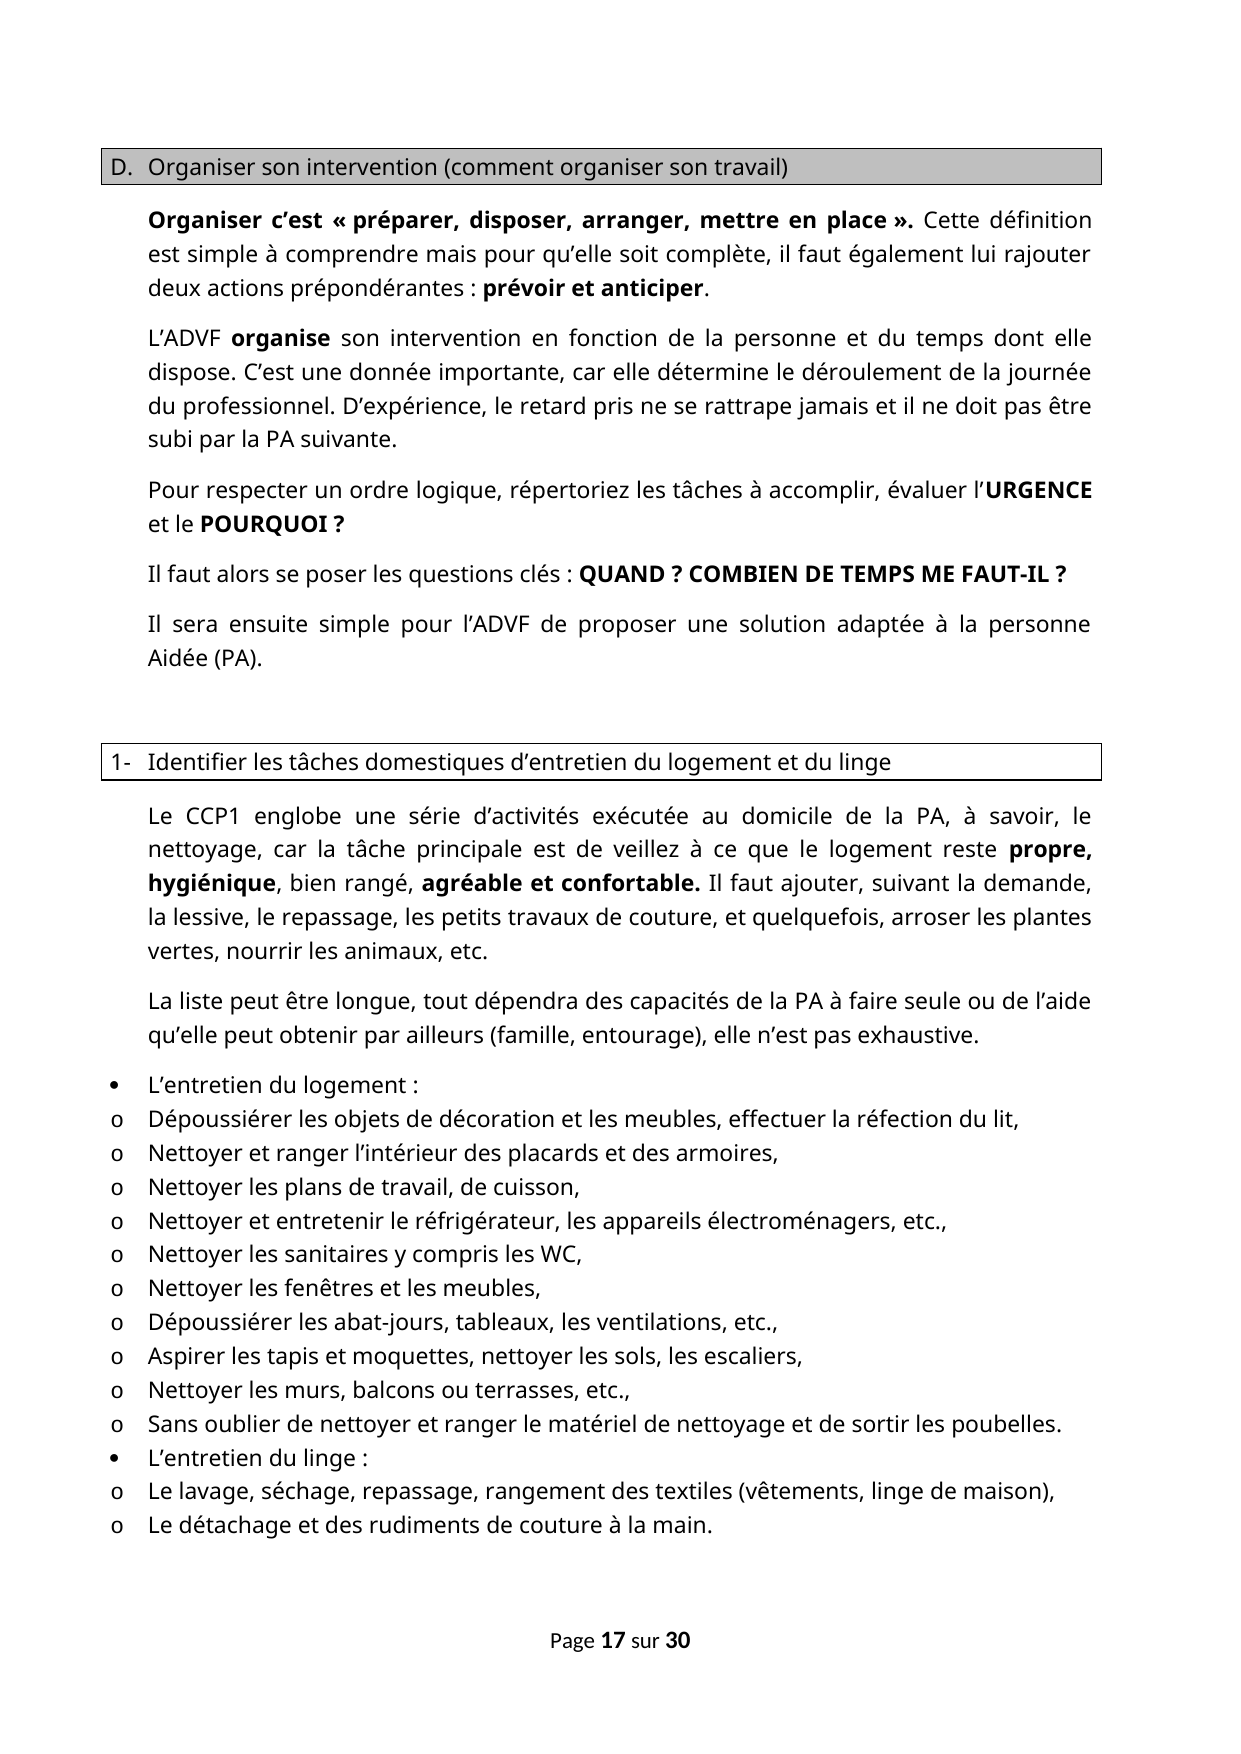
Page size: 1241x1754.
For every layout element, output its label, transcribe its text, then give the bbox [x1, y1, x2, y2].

text L’ADVF organise son intervention en fonction de la personne et du temps dont elle dispose. C’est une donnée importante, car elle détermine le déroulement de la journée du professionnel. D’expérience, le retard pris ne se rattrape jamais et il ne doit pas être subi par la PA suivante. [148, 322, 1093, 455]
list Dépoussiérer les objets de décoration et les meubles, effectuer la réfection du lit, [110, 1103, 1093, 1134]
text Il sera ensuite simple pour l’ADVF de proposer une solution adaptée à la personne Aidée (PA). [148, 608, 1093, 673]
list L’entretien du logement : [110, 1069, 1093, 1101]
list Identifier les tâches domestiques d’entretien du logement et du linge [102, 744, 1101, 779]
list Dépoussiérer les abat-jours, tableaux, les ventilations, etc., [110, 1306, 1093, 1337]
list Nettoyer les sanitaires y compris les WC, [110, 1238, 1093, 1270]
list Sans oublier de nettoyer et ranger le matériel de nettoyage et de sortir les poubelles. [110, 1408, 1093, 1439]
list Nettoyer les murs, balcons ou terrasses, etc., [110, 1374, 1093, 1405]
list Nettoyer et entretenir le réfrigérateur, les appareils électroménagers, etc., [110, 1204, 1093, 1236]
list Aspirer les tapis et moquettes, nettoyer les sols, les escaliers, [110, 1340, 1093, 1371]
text La liste peut être longue, tout dépendra des capacités de la PA à faire seule ou de l’aide qu’elle peut obtenir par ailleurs (famille, entourage), elle n’est pas exhaustive. [148, 985, 1093, 1050]
list Nettoyer et ranger l’intérieur des placards et des armoires, [110, 1137, 1093, 1168]
text Pour respecter un ordre logique, répertoriez les tâches à accomplir, évaluer l’URGENCE et le POURQUOI ? [148, 474, 1093, 539]
list Organiser son intervention (comment organiser son travail) [102, 149, 1101, 184]
list L’entretien du linge : [110, 1442, 1093, 1473]
list Le détachage et des rudiments de couture à la main. [110, 1509, 1093, 1541]
text Organiser c’est « préparer, disposer, arranger, mettre en place ». Cette définition est simple à comprendre mais pour qu’elle soit complète, il faut également lui rajouter deux actions prépondérantes : prévoir et anticiper. [148, 204, 1093, 303]
text Le CCP1 englobe une série d’activités exécutée au domicile de la PA, à savoir, le nettoyage, car la tâche principale est de veillez à ce que le logement reste propre, hygiénique, bien rangé, agréable et confortable. Il faut ajouter, suivant la demande, la lessive, le repassage, les petits travaux de couture, et quelquefois, arroser les plantes vertes, nourrir les animaux, etc. [148, 800, 1093, 966]
list Nettoyer les fenêtres et les meubles, [110, 1272, 1093, 1304]
list Le lavage, séchage, repassage, rangement des textiles (vêtements, linge de maison), [110, 1475, 1093, 1507]
text Il faut alors se poser les questions clés : QUAND ? COMBIEN DE TEMPS ME FAUT-IL ? [148, 558, 1093, 589]
list Nettoyer les plans de travail, de cuisson, [110, 1171, 1093, 1202]
